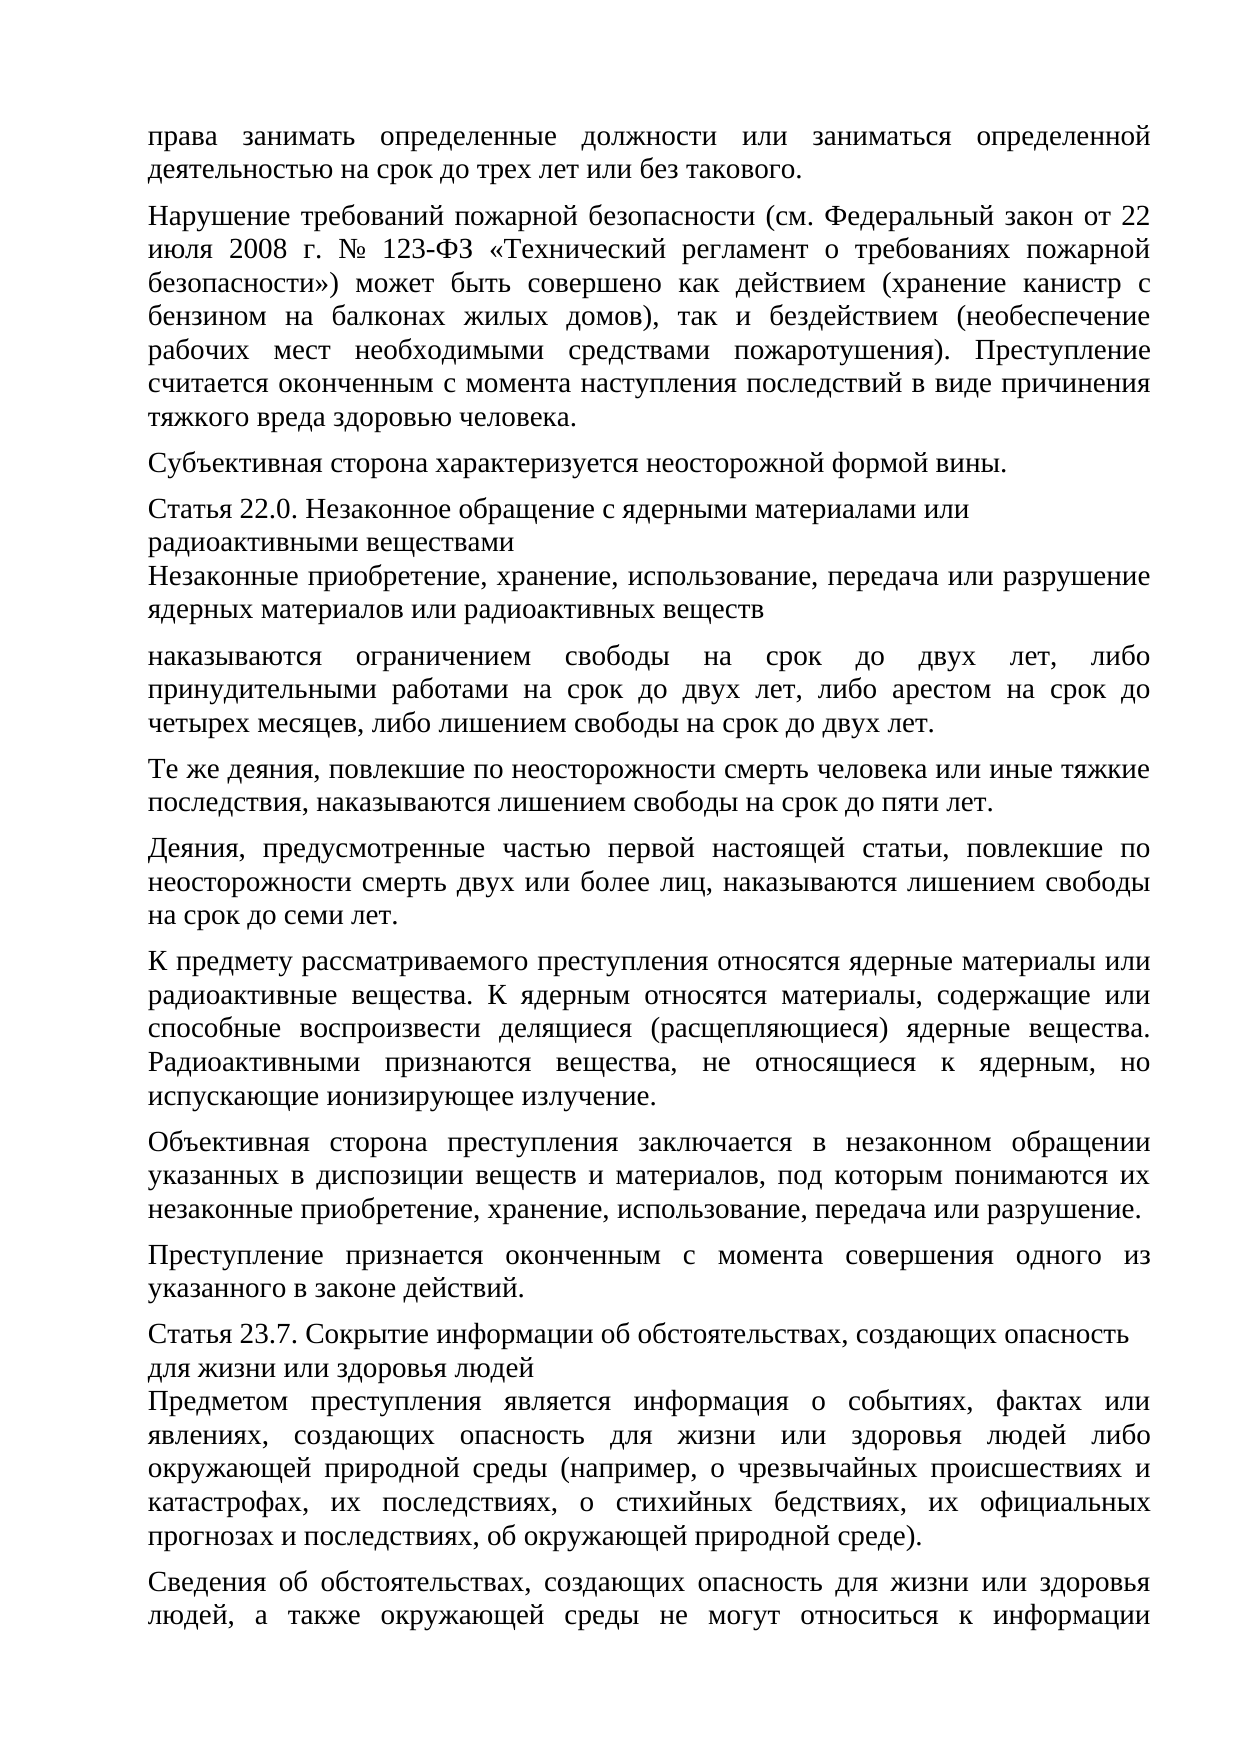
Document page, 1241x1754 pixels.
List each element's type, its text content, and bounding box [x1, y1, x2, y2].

text Незаконные приобретение, хранение, использование, передача или разрушение ядерных материалов или радиоактивных веществ [148, 558, 1152, 625]
text К предмету рассматриваемого преступления относятся ядерные материалы или радиоактивные вещества. К ядерным относятся материалы, содержащие или способные воспроизвести делящиеся (расщепляющиеся) ядерные вещества. Радиоактивными признаются вещества, не относящиеся к ядерным, но испускающие ионизирующее излучение. [148, 943, 1152, 1111]
text Статья 23.7. Сокрытие информации об обстоятельствах, создающих опасность для жизни или здоровья людей [148, 1316, 1152, 1383]
text Те же деяния, повлекшие по неосторожности смерть человека или иные тяжкие последствия, наказываются лишением свободы на срок до пяти лет. [148, 751, 1152, 818]
text Объективная сторона преступления заключается в незаконном обращении указанных в диспозиции веществ и материалов, под которым понимаются их незаконные приобретение, хранение, использование, передача или разрушение. [148, 1124, 1152, 1224]
text Нарушение требований пожарной безопасности (см. Федеральный закон от 22 июля 2008 г. № 123-ФЗ «Технический регламент о требованиях пожарной безопасности») может быть совершено как действием (хранение канистр с бензином на балконах жилых домов), так и бездействием (необеспечение рабочих мест необходимыми средствами пожаротушения). Преступление считается оконченным с момента наступления последствий в виде причинения тяжкого вреда здоровью человека. [148, 198, 1152, 432]
text Деяния, предусмотренные частью первой настоящей статьи, повлекшие по неосторожности смерть двух или более лиц, наказываются лишением свободы на срок до семи лет. [148, 830, 1152, 931]
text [148, 1564, 1152, 1631]
text наказываются ограничением свободы на срок до двух лет, либо принудительными работами на срок до двух лет, либо арестом на срок до четырех месяцев, либо лишением свободы на срок до двух лет. [148, 638, 1152, 738]
text Предметом преступления является информация о событиях, фактах или явлениях, создающих опасность для жизни или здоровья людей либо окружающей природной среды (например, о чрезвычайных происшествиях и катастрофах, их последствиях, о стихийных бедствиях, их официальных прогнозах и последствиях, об окружающей природной среде). [148, 1383, 1152, 1551]
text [148, 118, 1152, 185]
text Субъективная сторона характеризуется неосторожной формой вины. [148, 445, 1152, 478]
text Преступление признается оконченным с момента совершения одного из указанного в законе действий. [148, 1237, 1152, 1304]
text Статья 22.0. Незаконное обращение с ядерными материалами или радиоактивными веществами [148, 491, 1152, 558]
